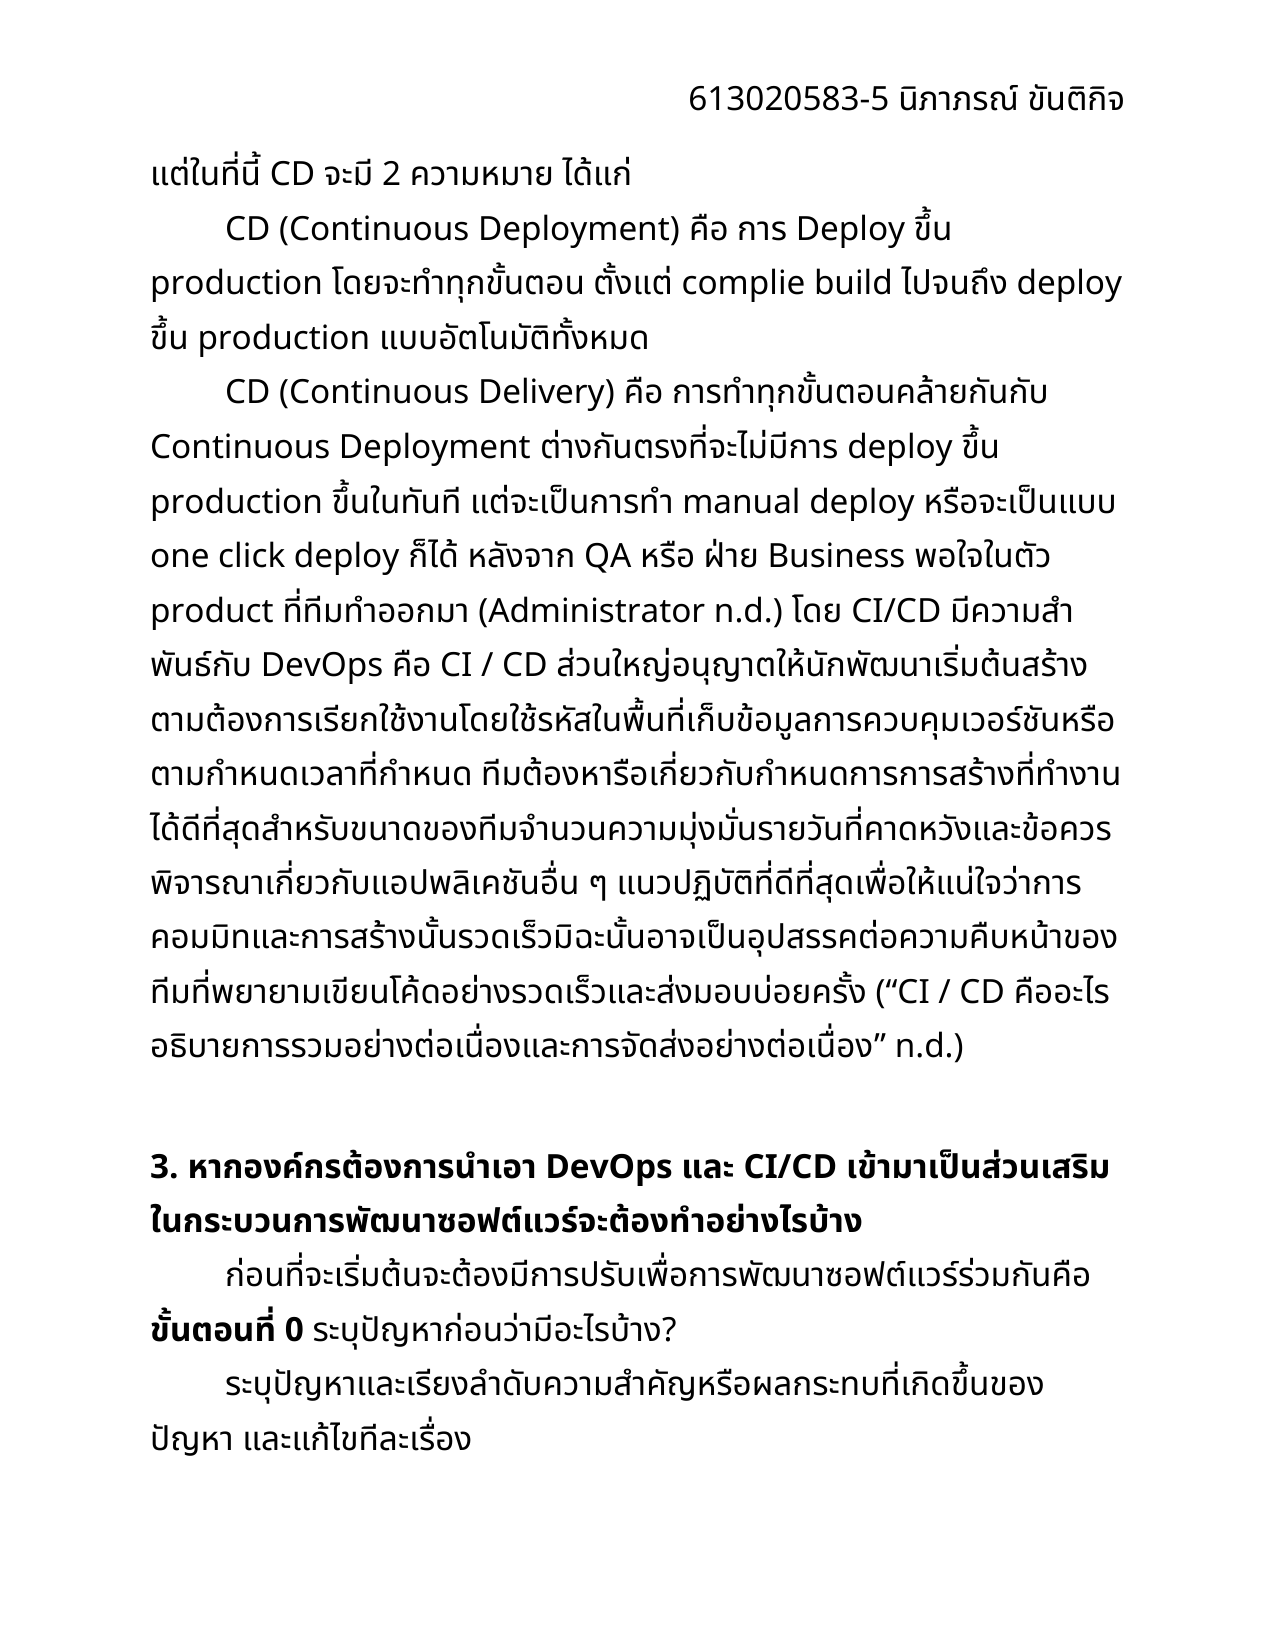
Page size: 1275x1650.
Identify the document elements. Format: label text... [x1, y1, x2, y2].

text ระบุปัญหาและเรียงลำดับความสำคัญหรือผลกระทบที่เกิดขึ้นของปัญหา และแก้ไขทีละเรื่อง [150, 1360, 1125, 1465]
text ก่อนที่จะเริ่มต้นจะต้องมีการปรับเพื่อการพัฒนาซอฟต์แวร์ร่วมกันคือ [150, 1251, 1125, 1302]
text แต่ในที่นี้ CD จะมี 2 ความหมาย ได้แก่ [150, 150, 1125, 201]
text ขั้นตอนที่ 0 ระบุปัญหาก่อนว่ามีอะไรบ้าง? [150, 1306, 1125, 1356]
text CD (Continuous Delivery) คือ การทำทุกขั้นตอนคล้ายกันกับ Continuous Deployment ต่างกันตรงที่จะไม่มีการ deploy ขึ้น production ขึ้นในทันที แต่จะเป็นการทำ manual deploy หรือจะเป็นแบบ one click deploy ก็ได้ หลังจาก QA หรือ ฝ่าย Business พอใจในตัว product ที่ทีมทำออกมา (Administrator n.d.) โดย CI/CD มีความสำพันธ์กับ DevOps คือ CI / CD ส่วนใหญ่อนุญาตให้นักพัฒนาเริ่มต้นสร้างตามต้องการเรียกใช้งานโดยใช้รหัสในพื้นที่เก็บข้อมูลการควบคุมเวอร์ชันหรือตามกำหนดเวลาที่กำหนด ทีมต้องหารือเกี่ยวกับกำหนดการการสร้างที่ทำงานได้ดีที่สุดสำหรับขนาดของทีมจำนวนความมุ่งมั่นรายวันที่คาดหวังและข้อควรพิจารณาเกี่ยวกับแอปพลิเคชันอื่น ๆ แนวปฏิบัติที่ดีที่สุดเพื่อให้แน่ใจว่าการคอมมิทและการสร้างนั้นรวดเร็วมิฉะนั้นอาจเป็นอุปสรรคต่อความคืบหน้าของทีมที่พยายามเขียนโค้ดอย่างรวดเร็วและส่งมอบบ่อยครั้ง (“CI / CD คืออะไร อธิบายการรวมอย่างต่อเนื่องและการจัดส่งอย่างต่อเนื่อง” n.d.) [150, 368, 1125, 1073]
text CD (Continuous Deployment) คือ การ Deploy ขึ้น production โดยจะทำทุกขั้นตอน ตั้งแต่ complie build ไปจนถึง deploy ขึ้น production แบบอัตโนมัติทั้งหมด [150, 204, 1125, 364]
text 3. หากองค์กรต้องการนำเอา DevOps และ CI/CD เข้ามาเป็นส่วนเสริมในกระบวนการพัฒนาซอฟต์แวร์จะต้องทำอย่างไรบ้าง [150, 1142, 1125, 1247]
